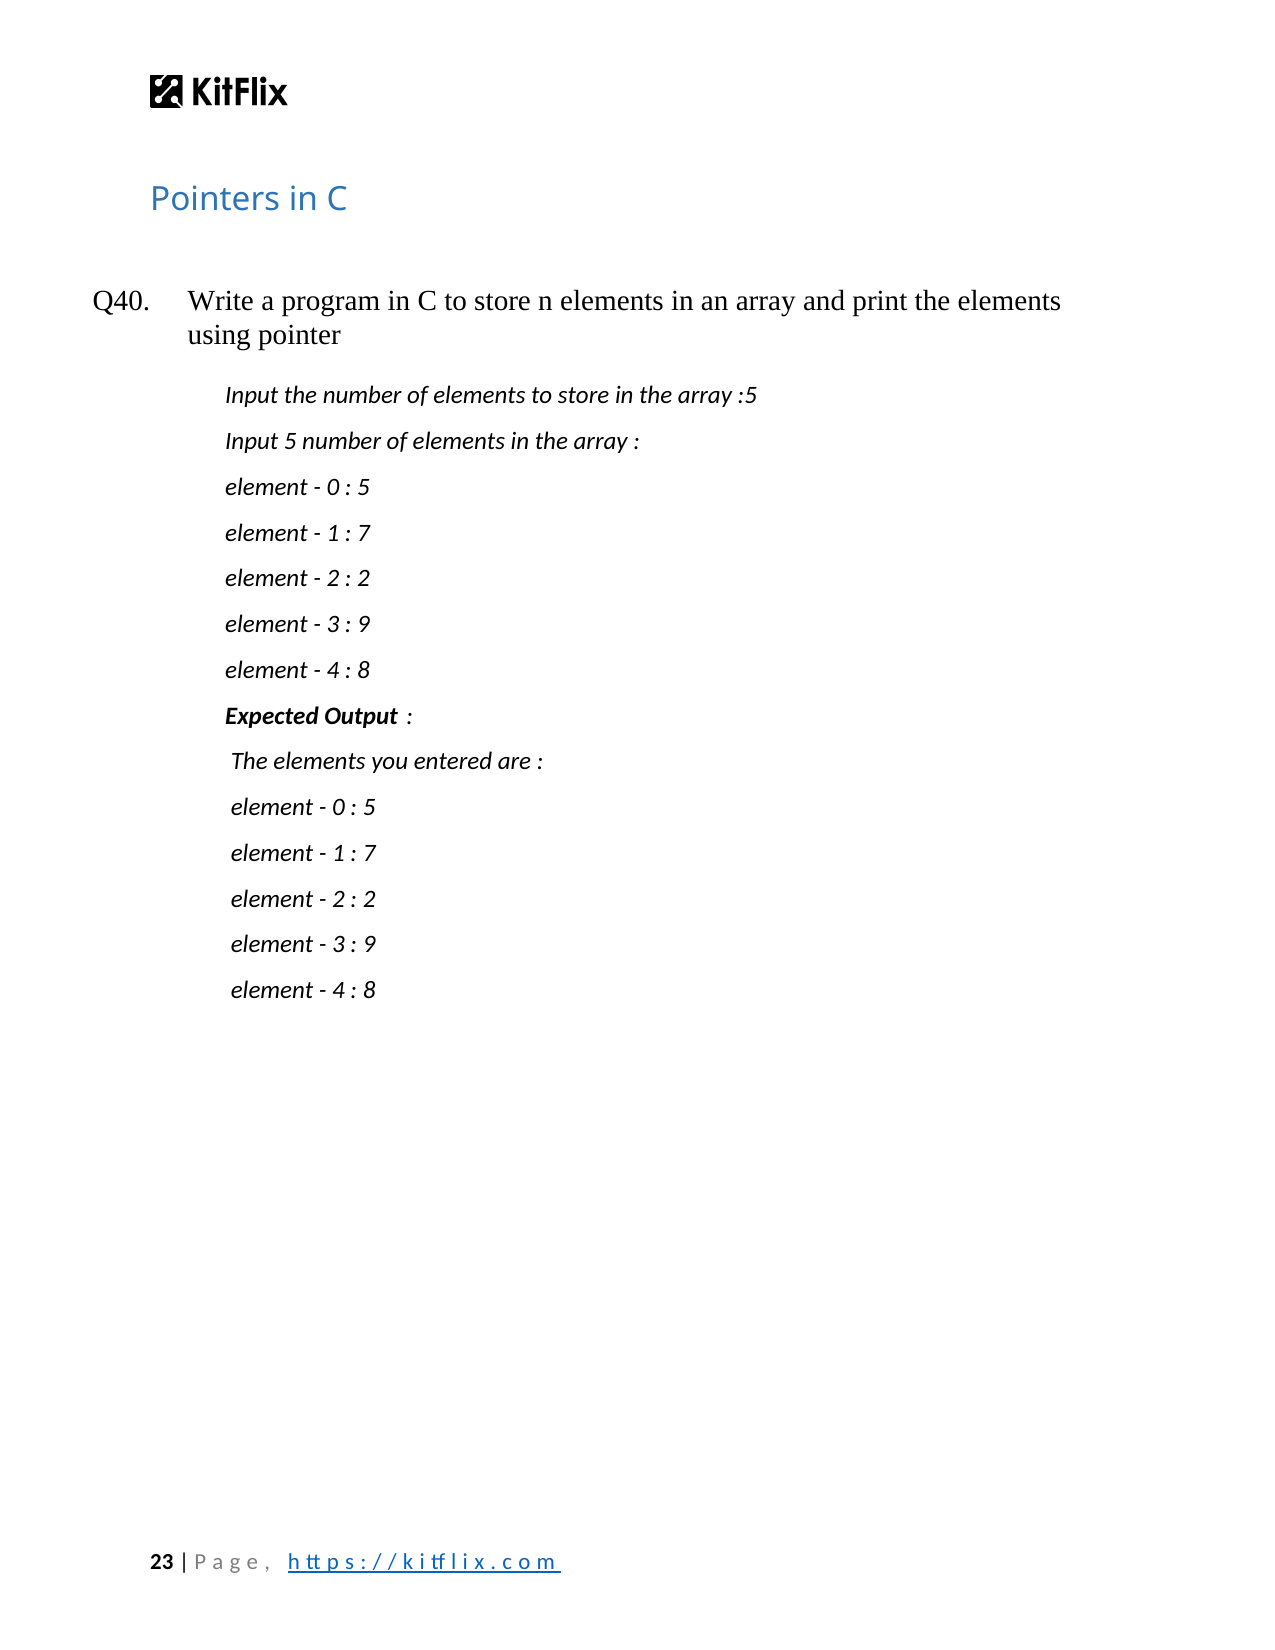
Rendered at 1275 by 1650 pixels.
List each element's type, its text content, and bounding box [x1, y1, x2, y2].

text element - 4 : 8 [225, 974, 1125, 1005]
text element - 1 : 7 [225, 837, 1125, 867]
text The elements you entered are : [225, 746, 1125, 776]
text Write a program in C to store n elements in an array and print the elements using pointer [150, 283, 1125, 350]
subtitle Pointers in C [150, 175, 1125, 220]
picture [150, 75, 288, 108]
text element - 3 : 9 [225, 928, 1125, 959]
text Input the number of elements to store in the array :5 Input 5 number of elements in the array : element - 0 : 5 element - 1 : 7 element - 2 : 2 element - 3 : 9 element - 4 : 8 Expected Output : [225, 380, 1125, 730]
text element - 0 : 5 [225, 791, 1125, 822]
text element - 2 : 2 [225, 883, 1125, 913]
